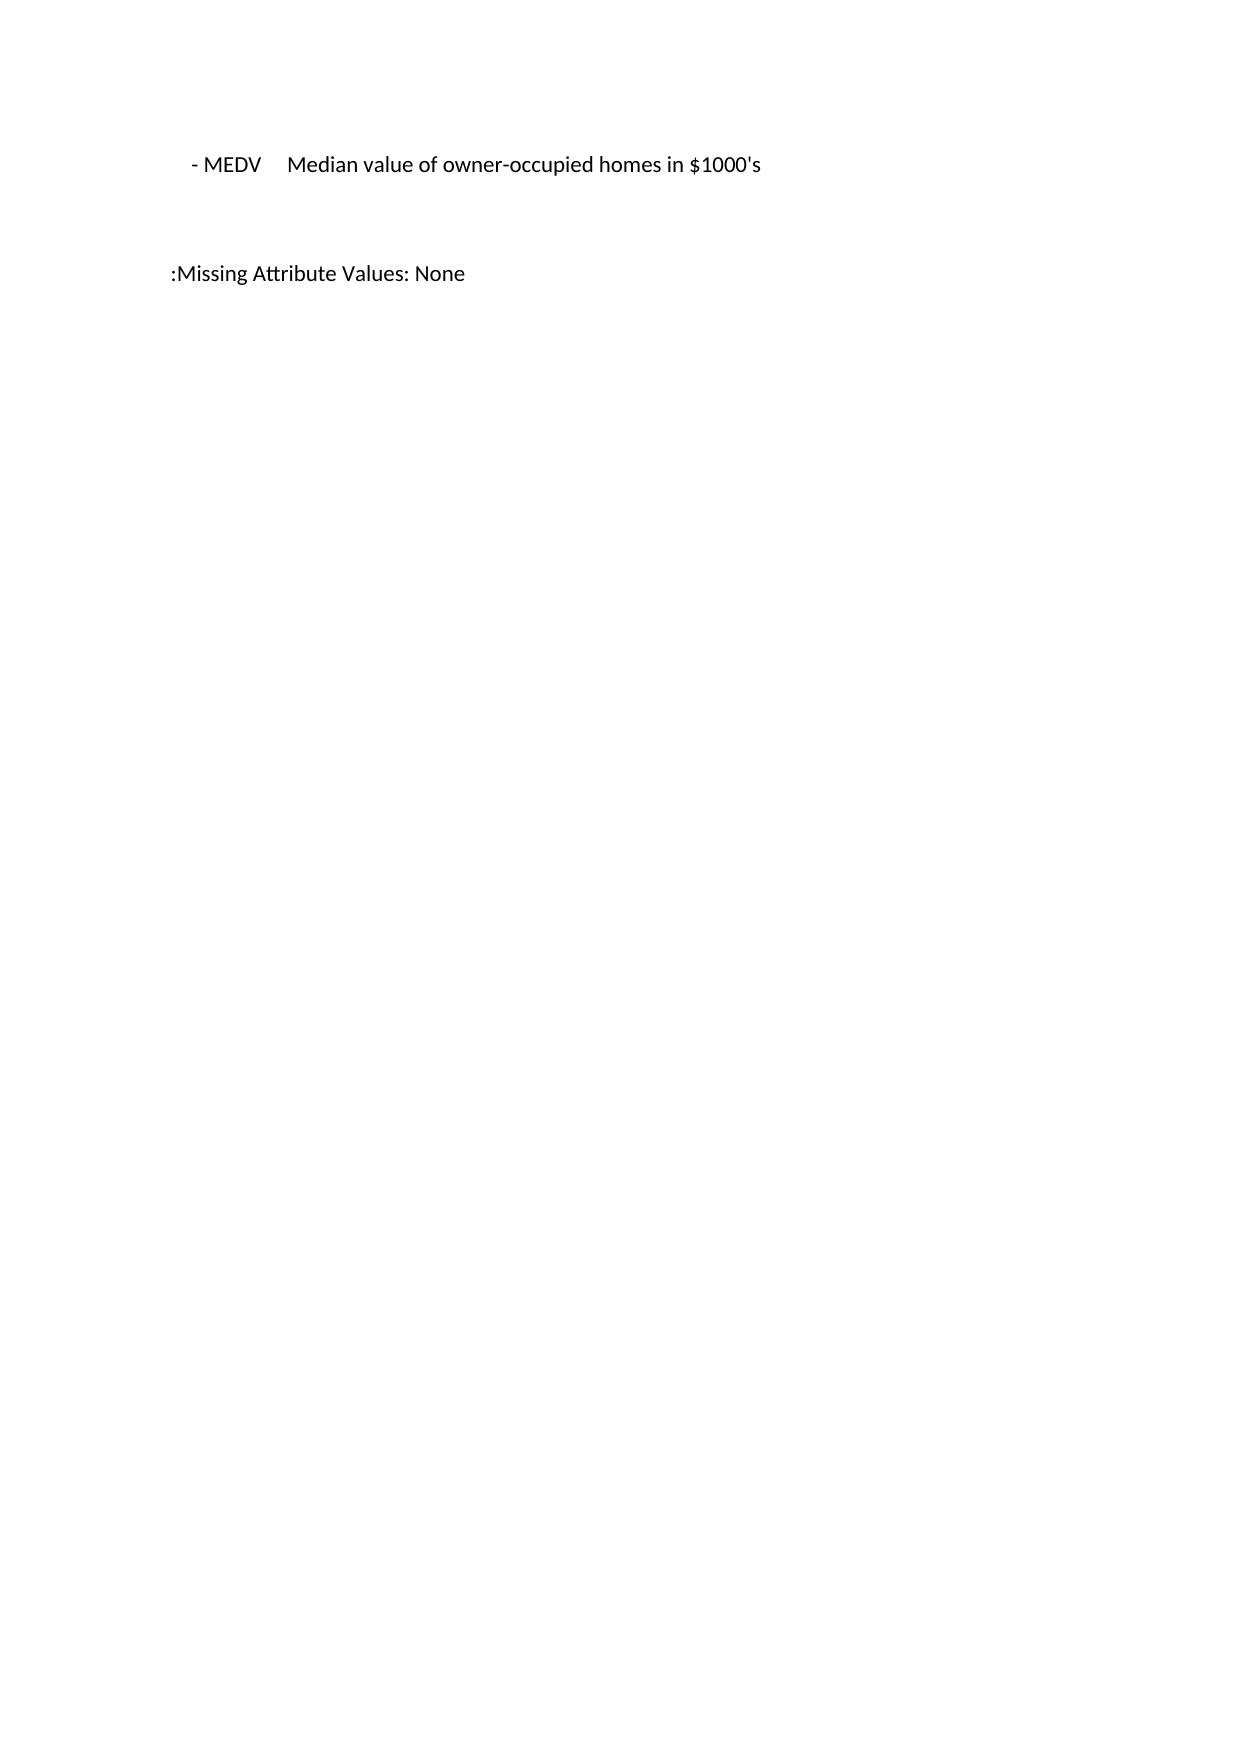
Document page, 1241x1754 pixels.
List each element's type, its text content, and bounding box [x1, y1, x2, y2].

text :Missing Attribute Values: None [150, 259, 1090, 287]
text - MEDV Median value of owner-occupied homes in $1000's [150, 150, 1090, 178]
